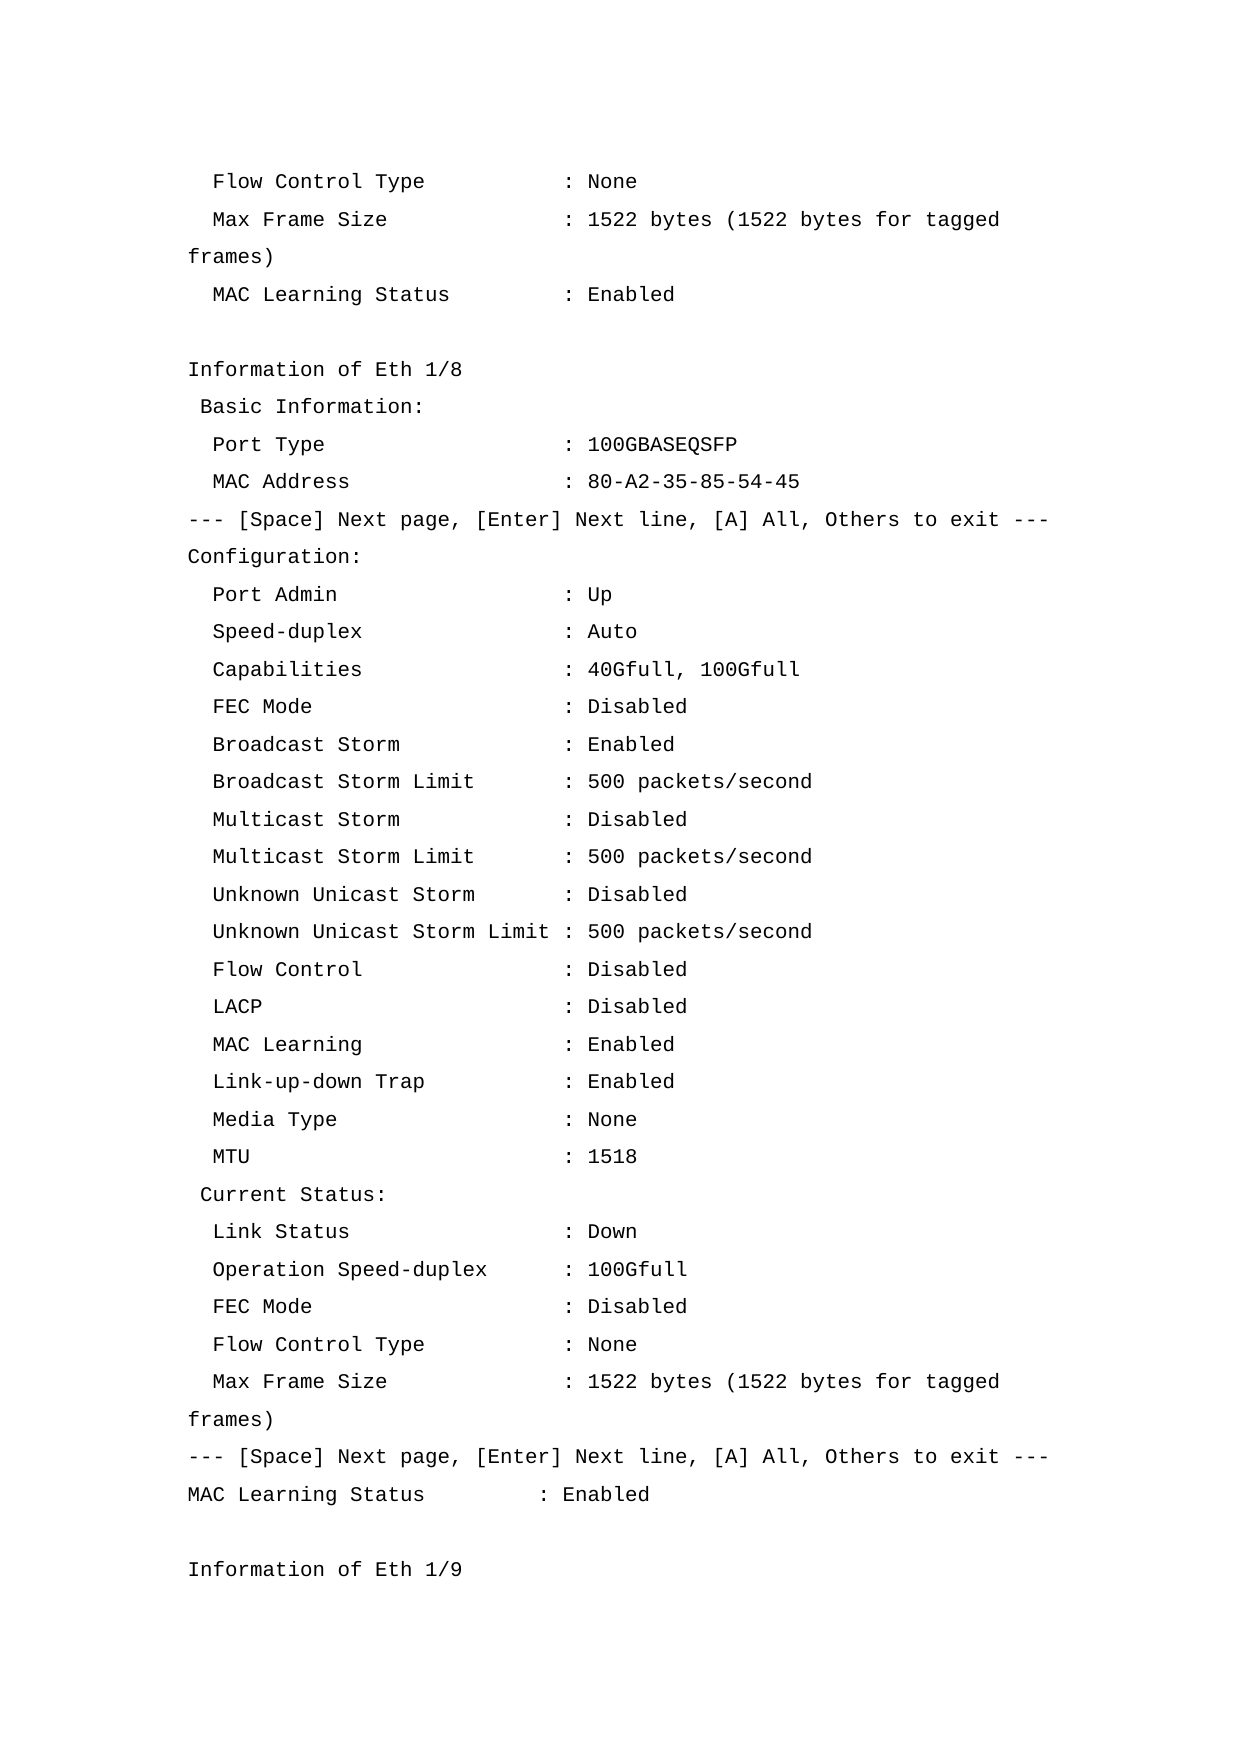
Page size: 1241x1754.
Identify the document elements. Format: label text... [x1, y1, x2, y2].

text Flow Control Type : None [187, 1327, 1053, 1364]
text Information of Eth 1/9 [187, 1552, 1053, 1589]
text LACP : Disabled [187, 989, 1053, 1027]
text Speed-duplex : Auto [187, 614, 1053, 652]
text Max Frame Size : 1522 bytes (1522 bytes for tagged frames) [187, 1364, 1053, 1439]
text MAC Address : 80-A2-35-85-54-45 [187, 464, 1053, 502]
text Multicast Storm Limit : 500 packets/second [187, 839, 1053, 877]
text MAC Learning : Enabled [187, 1027, 1053, 1064]
text Flow Control : Disabled [187, 952, 1053, 989]
text Max Frame Size : 1522 bytes (1522 bytes for tagged frames) [187, 202, 1053, 277]
text Operation Speed-duplex : 100Gfull [187, 1252, 1053, 1289]
text MAC Learning Status : Enabled [187, 277, 1053, 314]
text MTU : 1518 [187, 1139, 1053, 1177]
text FEC Mode : Disabled [187, 689, 1053, 727]
text Unknown Unicast Storm Limit : 500 packets/second [187, 914, 1053, 952]
text Multicast Storm : Disabled [187, 802, 1053, 839]
text Link Status : Down [187, 1214, 1053, 1252]
text Information of Eth 1/8 [187, 352, 1053, 389]
text Media Type : None [187, 1102, 1053, 1139]
text Current Status: [187, 1177, 1053, 1214]
text Link-up-down Trap : Enabled [187, 1064, 1053, 1102]
text --- [Space] Next page, [Enter] Next line, [A] All, Others to exit --- Configuration: [187, 502, 1053, 577]
text FEC Mode : Disabled [187, 1289, 1053, 1327]
text Port Admin : Up [187, 577, 1053, 614]
text Port Type : 100GBASEQSFP [187, 427, 1053, 464]
text --- [Space] Next page, [Enter] Next line, [A] All, Others to exit --- MAC Learning Status : Enabled [187, 1439, 1053, 1514]
text Broadcast Storm : Enabled [187, 727, 1053, 764]
text Unknown Unicast Storm : Disabled [187, 877, 1053, 914]
text Basic Information: [187, 389, 1053, 427]
text Capabilities : 40Gfull, 100Gfull [187, 652, 1053, 689]
text Flow Control Type : None [187, 164, 1053, 202]
text Broadcast Storm Limit : 500 packets/second [187, 764, 1053, 802]
